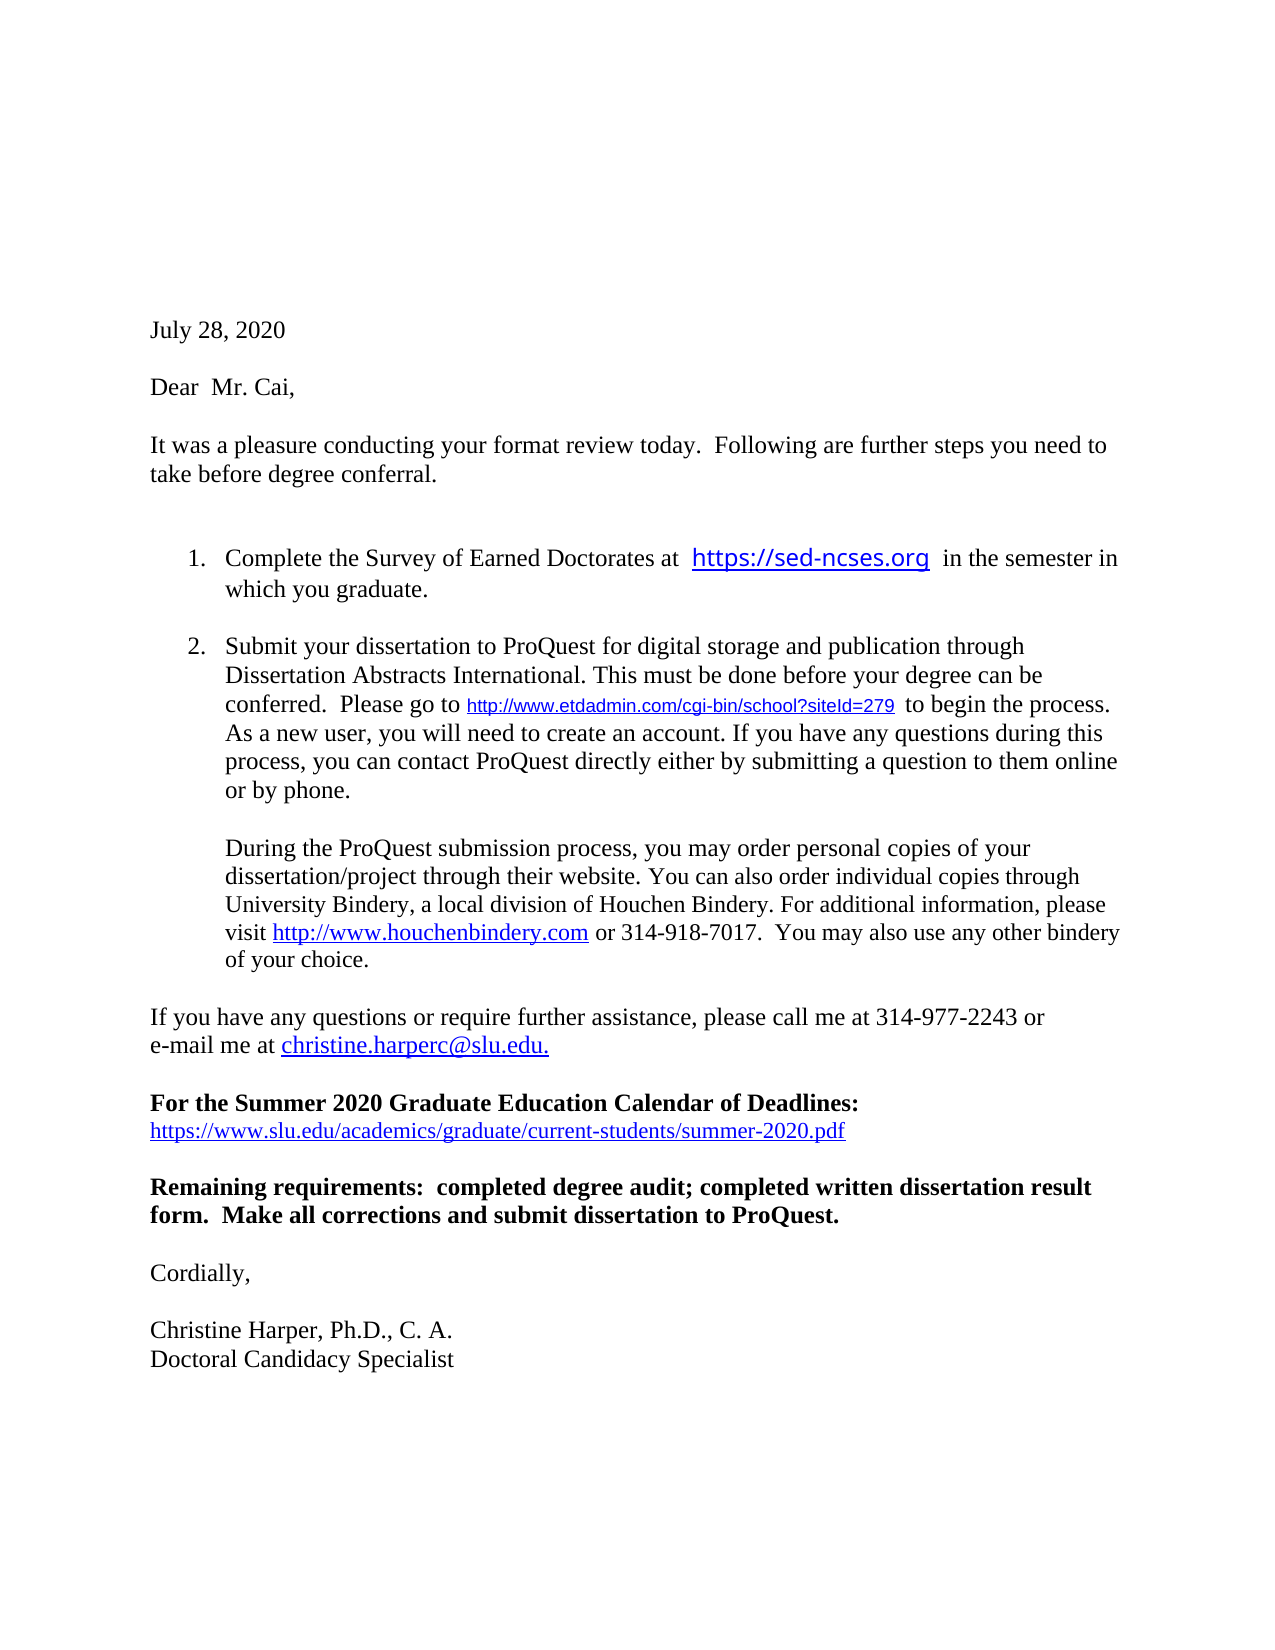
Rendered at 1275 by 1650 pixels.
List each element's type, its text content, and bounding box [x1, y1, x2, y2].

text https://www.slu.edu/academics/graduate/current-students/summer-2020.pdf [150, 1117, 1125, 1143]
text It was a pleasure conducting your format review today. Following are further steps you need to take before degree conferral. [150, 430, 1125, 487]
text Doctoral Candidacy Specialist [150, 1344, 1125, 1373]
text During the ProQuest submission process, you may order personal copies of your dissertation/project through their website. You can also order individual copies through University Bindery, a local division of Houchen Bindery. For additional information, please visit http://www.houchenbindery.com or 314-918-7017. You may also use any other bindery of your choice. [150, 833, 1125, 973]
text Christine Harper, Ph.D., C. A. [150, 1316, 1125, 1344]
text If you have any questions or require further assistance, please call me at 314-977-2243 or [150, 1002, 1125, 1030]
text Cordially, [150, 1258, 1125, 1287]
list Complete the Survey of Earned Doctorates at https://sed-ncses.org in the semester in which you graduate. [187, 541, 1125, 603]
text For the Summer 2020 Graduate Education Calendar of Deadlines: [150, 1088, 1125, 1117]
text Remaining requirements: completed degree audit; completed written dissertation result form. Make all corrections and submit dissertation to ProQuest. [150, 1172, 1125, 1229]
text July 28, 2020 [150, 315, 1125, 344]
text e-mail me at christine.harperc@slu.edu. [150, 1030, 1125, 1059]
list Submit your dissertation to ProQuest for digital storage and publication through Dissertation Abstracts International. This must be done before your degree can be conferred. Please go to http://www.etdadmin.com/cgi-bin/school?siteId=279 to begin the process. As a new user, you will need to create an account. If you have any questions during this process, you can contact ProQuest directly either by submitting a question to them online or by phone. [187, 631, 1125, 804]
text Dear Mr. Cai, [150, 372, 1125, 401]
